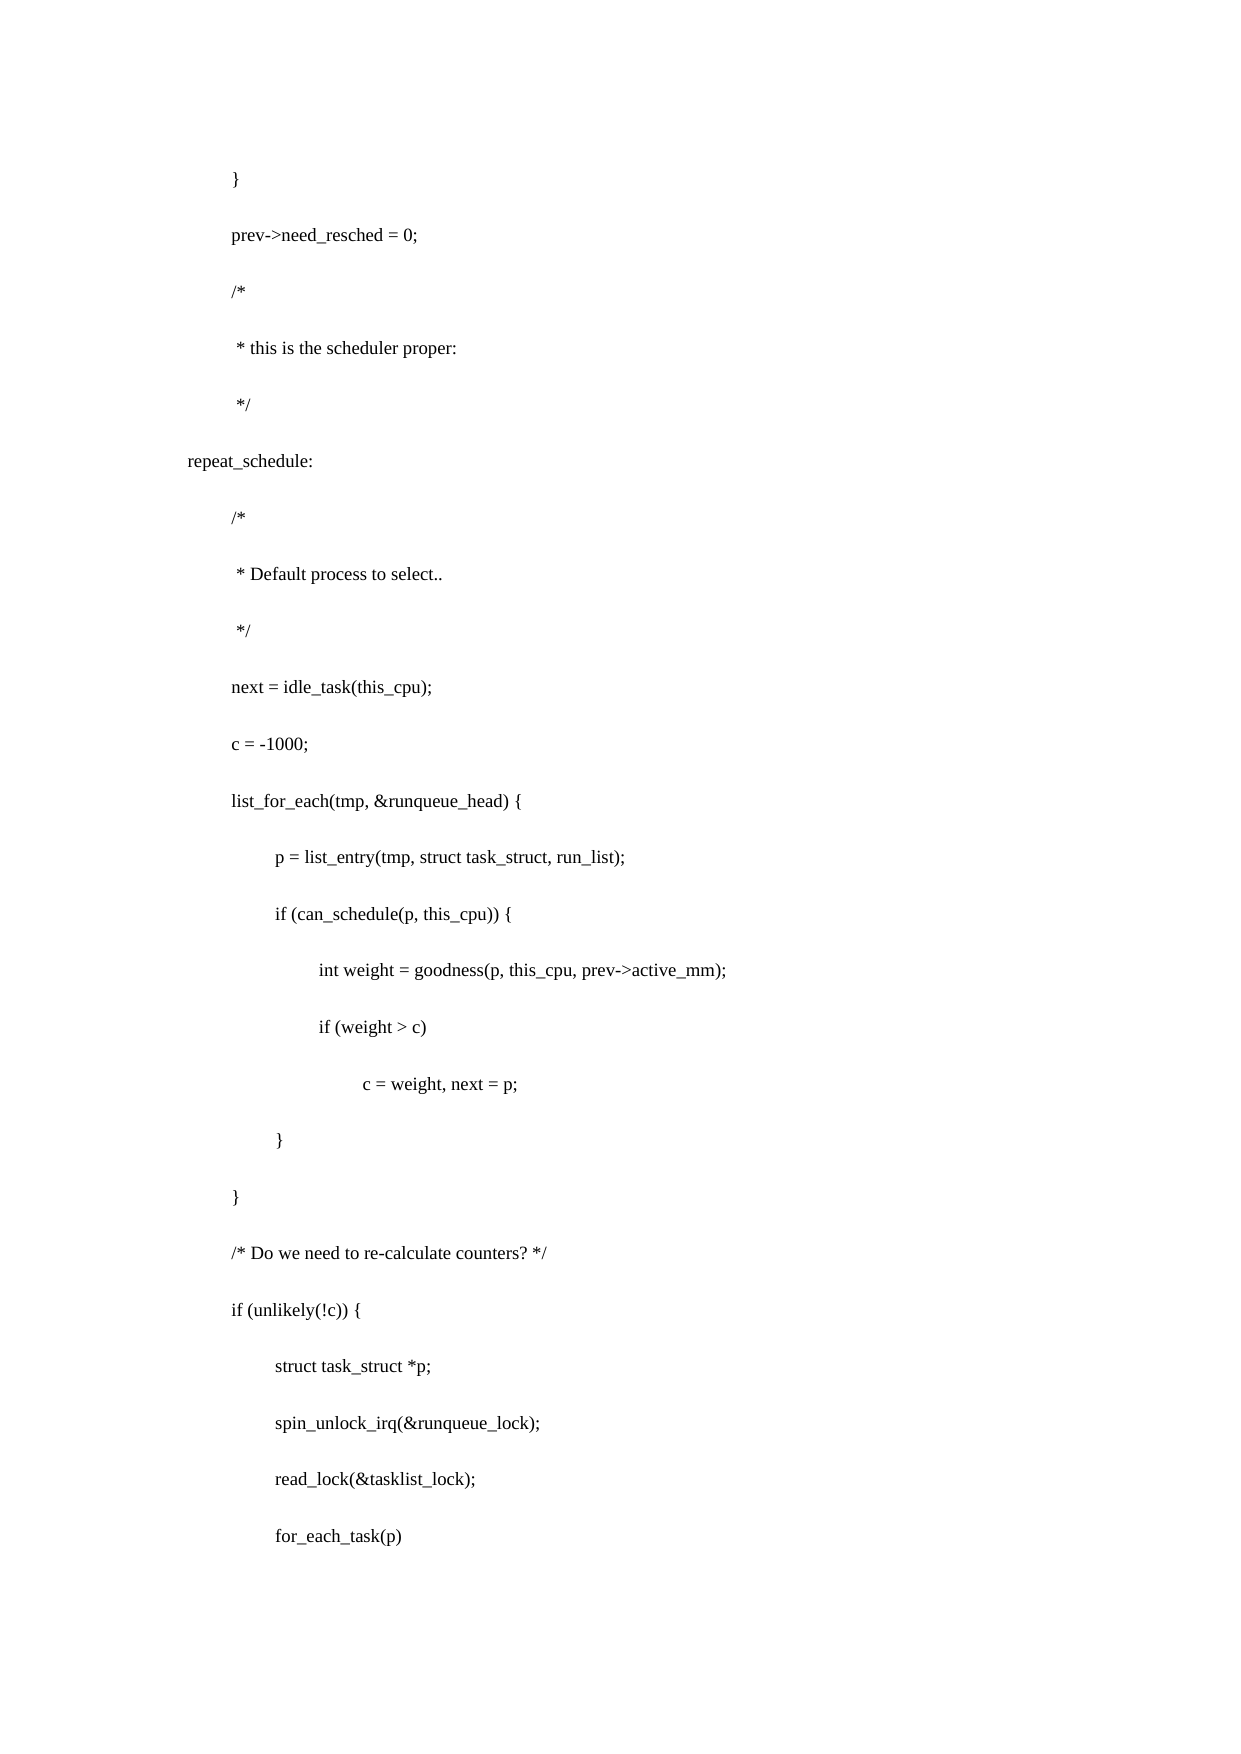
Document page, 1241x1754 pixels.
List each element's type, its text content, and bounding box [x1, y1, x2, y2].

text /* [187, 501, 1053, 534]
text prev->need_resched = 0; [187, 218, 1053, 251]
text } [187, 162, 1053, 194]
text if (weight > c) [187, 1010, 1053, 1043]
text /* [187, 275, 1053, 308]
text */ [187, 614, 1053, 647]
text /* Do we need to re-calculate counters? */ [187, 1237, 1053, 1269]
text for_each_task(p) [187, 1519, 1053, 1552]
text p = list_entry(tmp, struct task_struct, run_list); [187, 841, 1053, 873]
text * this is the scheduler proper: [187, 332, 1053, 364]
text * Default process to select.. [187, 558, 1053, 590]
text spin_unlock_irq(&runqueue_lock); [187, 1406, 1053, 1439]
text list_for_each(tmp, &runqueue_head) { [187, 784, 1053, 817]
text next = idle_task(this_cpu); [187, 671, 1053, 703]
text struct task_struct *p; [187, 1350, 1053, 1382]
text c = weight, next = p; [187, 1067, 1053, 1099]
text c = -1000; [187, 728, 1053, 760]
text read_lock(&tasklist_lock); [187, 1463, 1053, 1495]
text if (unlikely(!c)) { [187, 1293, 1053, 1326]
text if (can_schedule(p, this_cpu)) { [187, 897, 1053, 930]
text */ [187, 388, 1053, 421]
text repeat_schedule: [187, 445, 1053, 477]
text } [187, 1123, 1053, 1156]
text } [187, 1180, 1053, 1213]
text int weight = goodness(p, this_cpu, prev->active_mm); [187, 954, 1053, 986]
